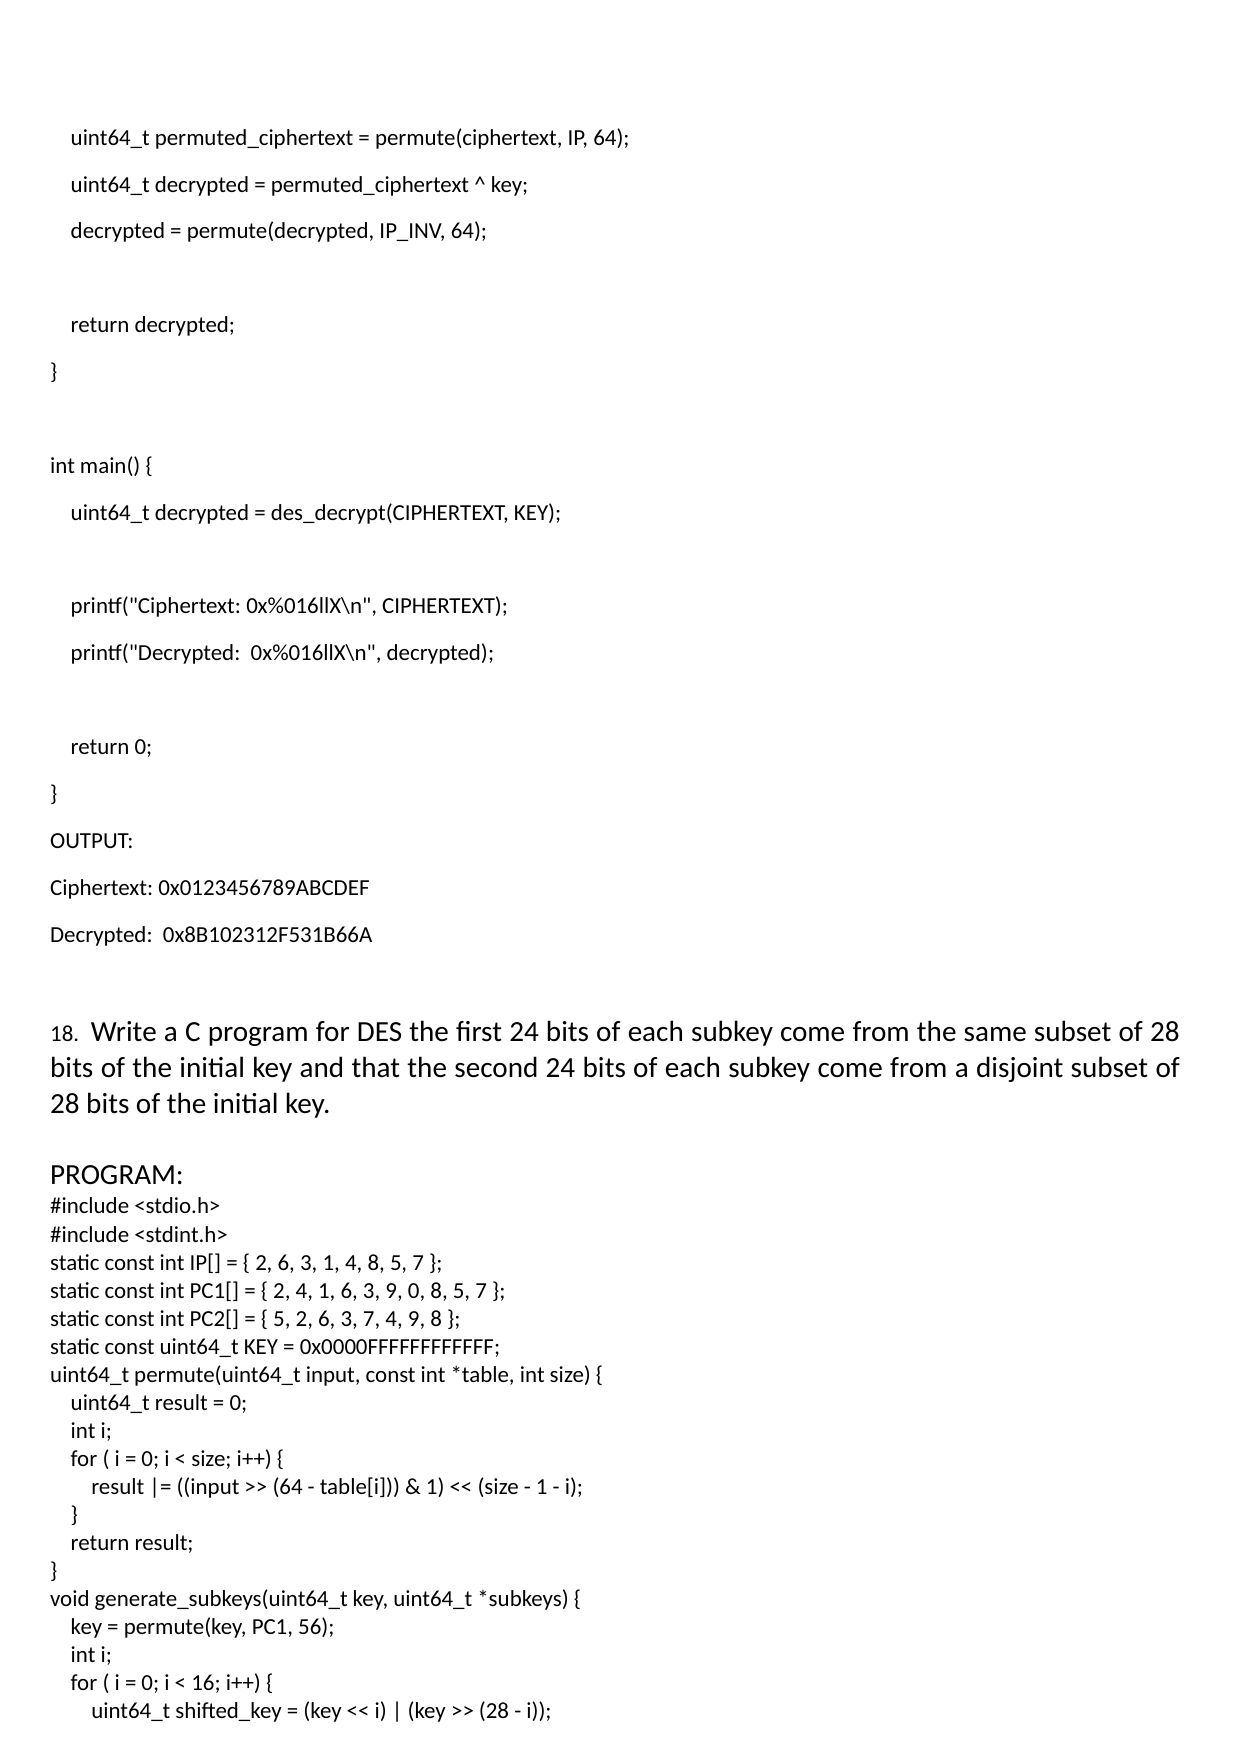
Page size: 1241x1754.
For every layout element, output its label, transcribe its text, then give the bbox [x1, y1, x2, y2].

text 18. Write a C program for DES the first 24 bits of each subkey come from the same subset of 28 bits of the initial key and that the second 24 bits of each subkey come from a disjoint subset of 28 bits of the initial key. [50, 1013, 1182, 1120]
text PROGRAM: [50, 1156, 1182, 1192]
text } [50, 1500, 1182, 1528]
text } [50, 357, 1215, 385]
text OUTPUT: [50, 826, 1215, 854]
text Decrypted: 0x8B102312F531B66A [50, 920, 1215, 948]
text #include <stdio.h> [50, 1192, 1182, 1220]
text printf("Decrypted: 0x%016llX\n", decrypted); [50, 638, 1215, 667]
text int main() { [50, 451, 1215, 479]
text for ( i = 0; i < size; i++) { [50, 1444, 1182, 1472]
text } [50, 779, 1215, 807]
text void generate_subkeys(uint64_t key, uint64_t *subkeys) { [50, 1584, 1182, 1612]
text int i; [50, 1416, 1182, 1444]
text Ciphertext: 0x0123456789ABCDEF [50, 873, 1215, 901]
text uint64_t permute(uint64_t input, const int *table, int size) { [50, 1360, 1182, 1388]
text result |= ((input >> (64 - table[i])) & 1) << (size - 1 - i); [50, 1472, 1182, 1500]
text #include <stdint.h> [50, 1220, 1182, 1248]
text } [50, 1556, 1182, 1584]
text static const int IP[] = { 2, 6, 3, 1, 4, 8, 5, 7 }; [50, 1248, 1182, 1276]
text return 0; [50, 732, 1215, 760]
text for ( i = 0; i < 16; i++) { [50, 1668, 1182, 1696]
text printf("Ciphertext: 0x%016llX\n", CIPHERTEXT); [50, 592, 1215, 620]
text static const int PC2[] = { 5, 2, 6, 3, 7, 4, 9, 8 }; [50, 1304, 1182, 1332]
text return decrypted; [50, 310, 1215, 338]
text int i; [50, 1640, 1182, 1668]
text key = permute(key, PC1, 56); [50, 1612, 1182, 1640]
text uint64_t permuted_ciphertext = permute(ciphertext, IP, 64); [50, 123, 1215, 151]
text decrypted = permute(decrypted, IP_INV, 64); [50, 217, 1215, 245]
text uint64_t result = 0; [50, 1388, 1182, 1416]
text return result; [50, 1528, 1182, 1556]
text static const uint64_t KEY = 0x0000FFFFFFFFFFFF; [50, 1332, 1182, 1360]
text static const int PC1[] = { 2, 4, 1, 6, 3, 9, 0, 8, 5, 7 }; [50, 1276, 1182, 1304]
text uint64_t decrypted = permuted_ciphertext ^ key; [50, 170, 1215, 198]
text uint64_t decrypted = des_decrypt(CIPHERTEXT, KEY); [50, 498, 1215, 526]
text uint64_t shifted_key = (key << i) | (key >> (28 - i)); [50, 1696, 1182, 1724]
